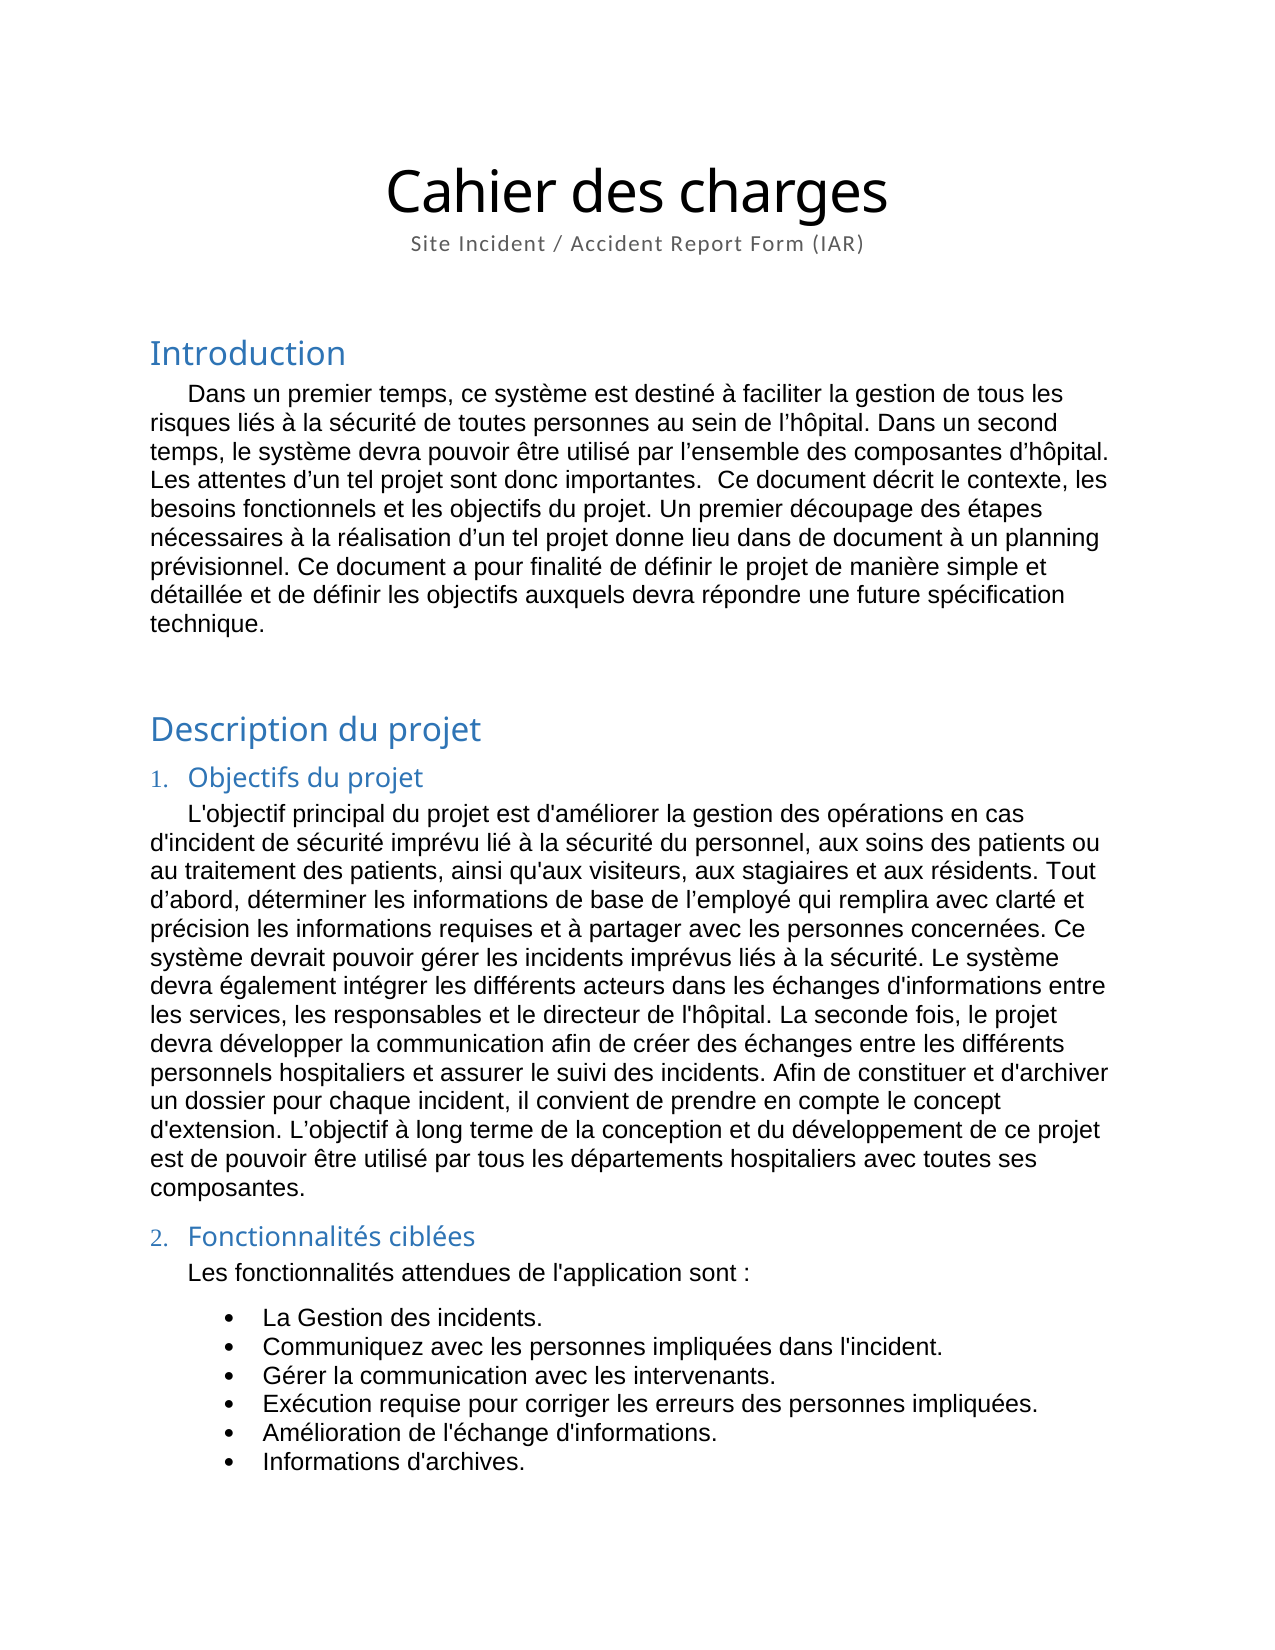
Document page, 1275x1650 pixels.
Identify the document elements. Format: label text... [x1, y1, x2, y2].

list Exécution requise pour corriger les erreurs des personnes impliquées. [225, 1389, 1125, 1418]
text Les fonctionnalités attendues de l'application sont : [150, 1258, 1125, 1286]
list La Gestion des incidents. [225, 1303, 1125, 1332]
list Amélioration de l'échange d'informations. [225, 1418, 1125, 1447]
subtitle Fonctionnalités ciblées [150, 1218, 1125, 1255]
text Dans un premier temps, ce système est destiné à faciliter la gestion de tous les risques liés à la sécurité de toutes personnes au sein de l’hôpital. Dans un second temps, le système devra pouvoir être utilisé par l’ensemble des composantes d’hôpital. Les attentes d’un tel projet sont donc importantes. Ce document décrit le contexte, les besoins fonctionnels et les objectifs du projet. Un premier découpage des étapes nécessaires à la réalisation d’un tel projet donne lieu dans de document à un planning prévisionnel. Ce document a pour finalité de définir le projet de manière simple et détaillée et de définir les objectifs auxquels devra répondre une future spécification technique. [150, 379, 1125, 638]
subtitle Site Incident / Accident Report Form (IAR) [150, 229, 1125, 257]
subtitle Introduction [150, 330, 1125, 376]
list Gérer la communication avec les intervenants. [225, 1361, 1125, 1389]
list Informations d'archives. [225, 1447, 1125, 1476]
subtitle Description du projet [150, 706, 1125, 751]
title Cahier des charges [150, 150, 1125, 229]
subtitle Objectifs du projet [150, 759, 1125, 796]
text L'objectif principal du projet est d'améliorer la gestion des opérations en cas d'incident de sécurité imprévu lié à la sécurité du personnel, aux soins des patients ou au traitement des patients, ainsi qu'aux visiteurs, aux stagiaires et aux résidents. Tout d’abord, déterminer les informations de base de l’employé qui remplira avec clarté et précision les informations requises et à partager avec les personnes concernées. Ce système devrait pouvoir gérer les incidents imprévus liés à la sécurité. Le système devra également intégrer les différents acteurs dans les échanges d'informations entre les services, les responsables et le directeur de l'hôpital. La seconde fois, le projet devra développer la communication afin de créer des échanges entre les différents personnels hospitaliers et assurer le suivi des incidents. Afin de constituer et d'archiver un dossier pour chaque incident, il convient de prendre en compte le concept d'extension. L’objectif à long terme de la conception et du développement de ce projet est de pouvoir être utilisé par tous les départements hospitaliers avec toutes ses composantes. [150, 799, 1125, 1201]
list Communiquez avec les personnes impliquées dans l'incident. [225, 1332, 1125, 1361]
